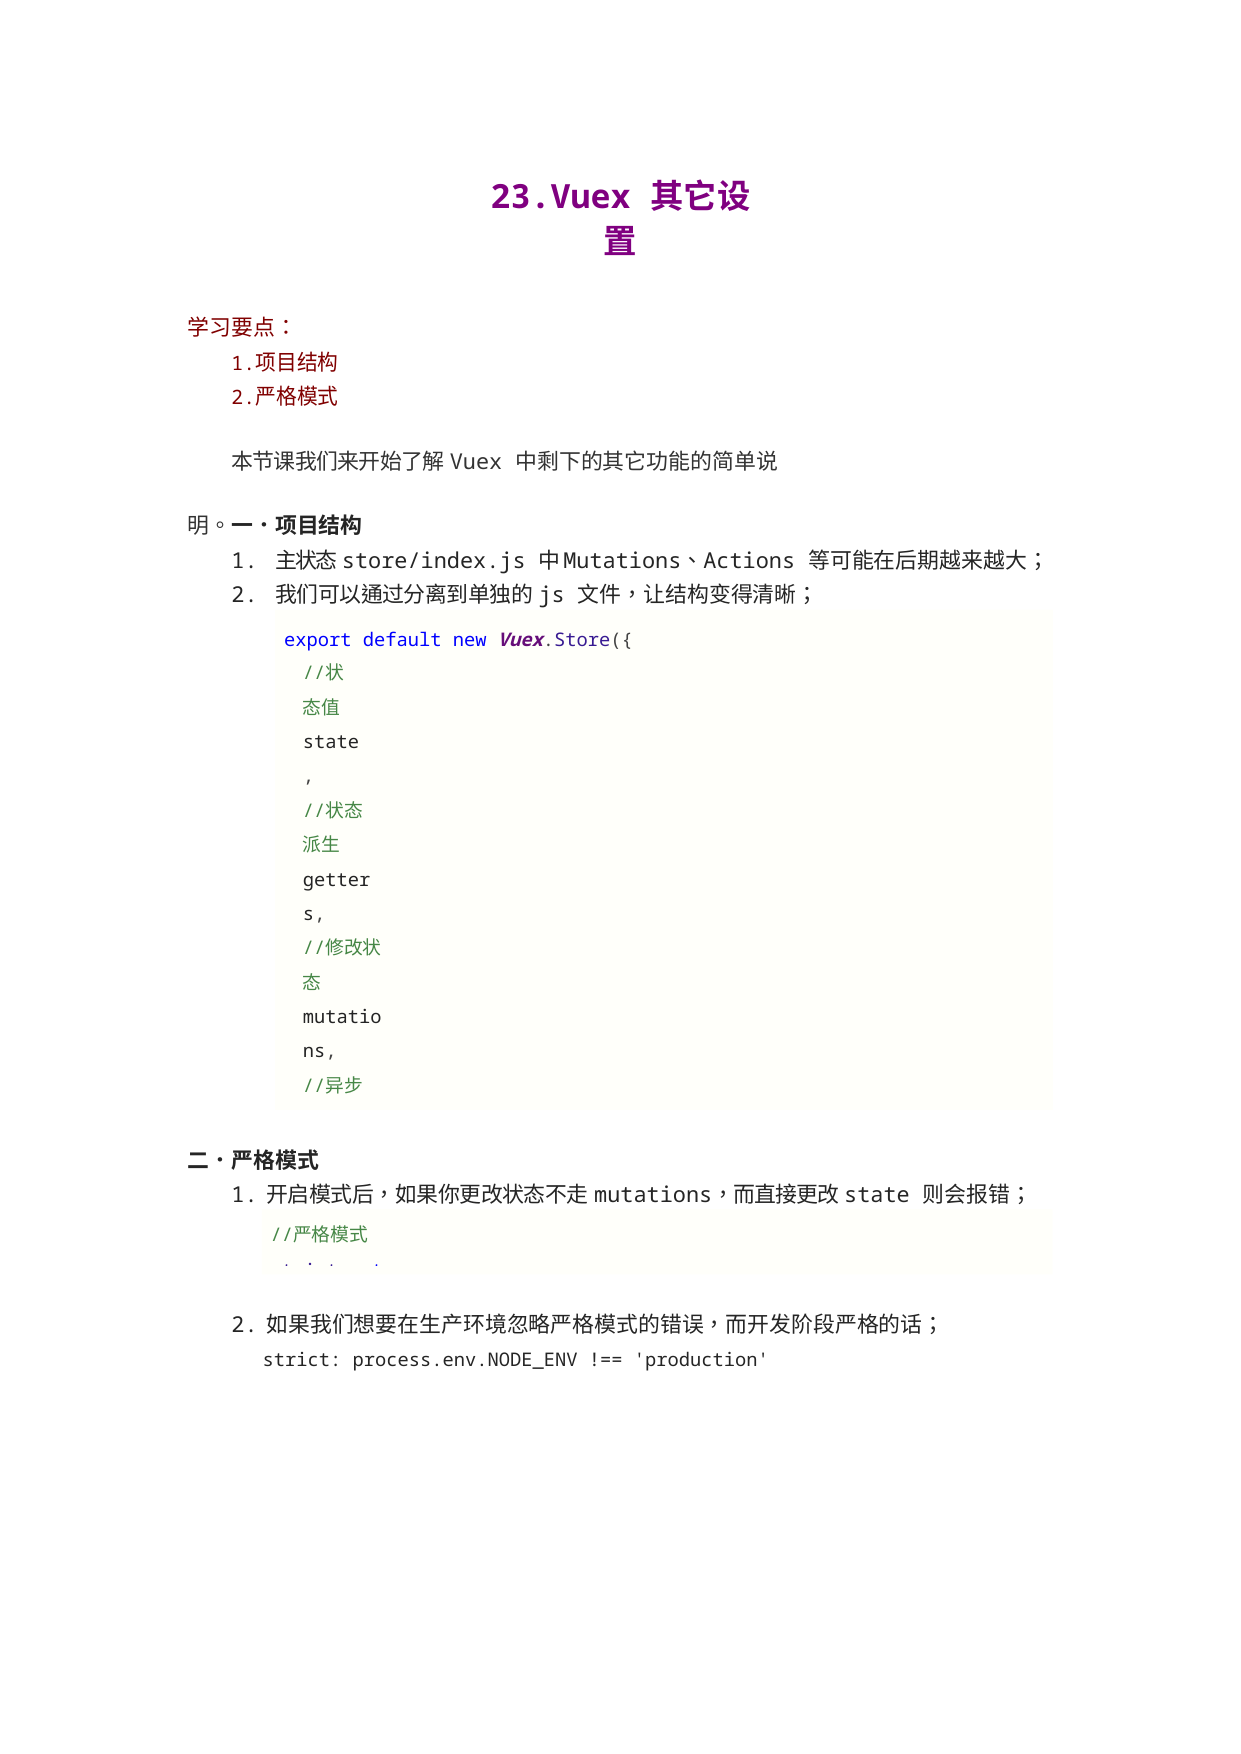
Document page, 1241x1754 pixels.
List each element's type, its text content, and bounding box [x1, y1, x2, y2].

subtitle 学习要点： [187, 312, 1065, 342]
text 二．严格模式 [187, 1144, 1065, 1174]
text 23.Vuex 其它设置 [483, 173, 757, 264]
list 如果我们想要在生产环境忽略严格模式的错误，而开发阶段严格的话； [231, 1309, 1065, 1339]
list 项目结构 [231, 347, 1065, 376]
list 主状态 store/index.js 中 Mutations、Actions 等可能在后期越来越大； [231, 545, 1065, 575]
list 严格模式 [231, 381, 1065, 411]
text strict: process.env.NODE_ENV !== 'production' [262, 1346, 1065, 1372]
subtitle 开启模式后，如果你更改状态不走 mutations，而直接更改 state 则会报错； [231, 1179, 1065, 1209]
text 本节课我们来开始了解 Vuex 中剩下的其它功能的简单说明。一．项目结构 [187, 411, 815, 540]
list 我们可以通过分离到单独的 js 文件，让结构变得清晰； [231, 579, 1065, 609]
